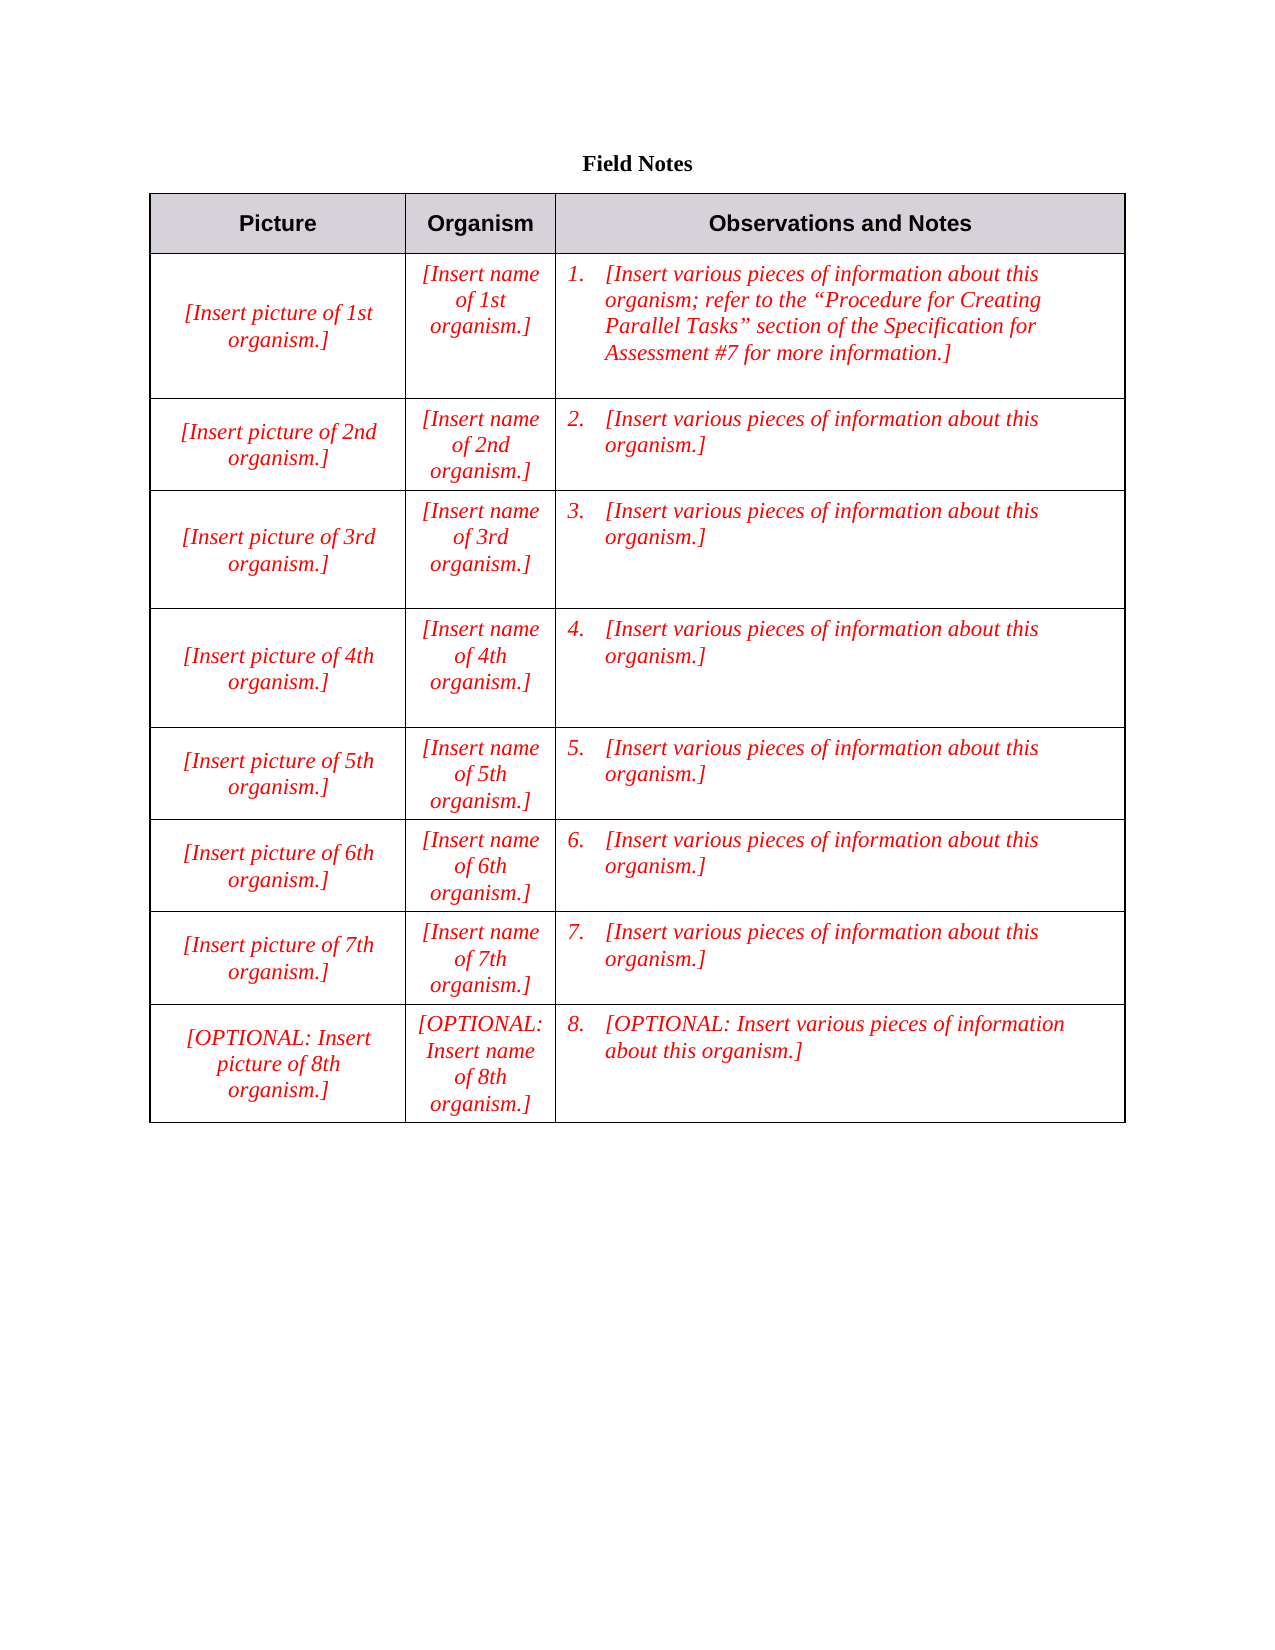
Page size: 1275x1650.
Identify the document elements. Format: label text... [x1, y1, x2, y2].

table_cell [Insert picture of 5th organism.] [151, 728, 405, 819]
table_cell [Insert name of 4th organism.] [406, 609, 555, 727]
table_cell [Insert picture of 7th organism.] [151, 912, 405, 1003]
table_cell [Insert name of 1st organism.] [406, 254, 555, 398]
table_cell [Insert various pieces of information about this organism.] [556, 820, 1124, 911]
table_cell [Insert various pieces of information about this organism; refer to the “Procedure for Creating Parallel Tasks” section of the Specification for Assessment #7 for more information.] [556, 254, 1124, 398]
table_cell [Insert name of 7th organism.] [406, 912, 555, 1003]
table_header Organism [406, 194, 555, 253]
table_cell [Insert various pieces of information about this organism.] [556, 609, 1124, 727]
table_cell [OPTIONAL: Insert name of 8th organism.] [406, 1005, 555, 1122]
table_cell [Insert name of 5th organism.] [406, 728, 555, 819]
table_cell [Insert various pieces of information about this organism.] [556, 491, 1124, 608]
table_cell [Insert name of 6th organism.] [406, 820, 555, 911]
table_cell [Insert name of 2nd organism.] [406, 399, 555, 490]
table_cell [Insert picture of 6th organism.] [151, 820, 405, 911]
table_header Observations and Notes [556, 194, 1124, 253]
text Field Notes [150, 150, 1125, 176]
table_cell [OPTIONAL: Insert picture of 8th organism.] [151, 1005, 405, 1122]
table_cell [Insert picture of 3rd organism.] [151, 491, 405, 608]
table_header Picture [151, 194, 405, 253]
table_cell [Insert picture of 2nd organism.] [151, 399, 405, 490]
table_cell [Insert various pieces of information about this organism.] [556, 399, 1124, 490]
table_cell [Insert picture of 1st organism.] [151, 254, 405, 398]
table_cell [OPTIONAL: Insert various pieces of information about this organism.] [556, 1005, 1124, 1122]
table_cell [Insert name of 3rd organism.] [406, 491, 555, 608]
table_cell [Insert various pieces of information about this organism.] [556, 912, 1124, 1003]
table_cell [Insert various pieces of information about this organism.] [556, 728, 1124, 819]
table_cell [Insert picture of 4th organism.] [151, 609, 405, 727]
